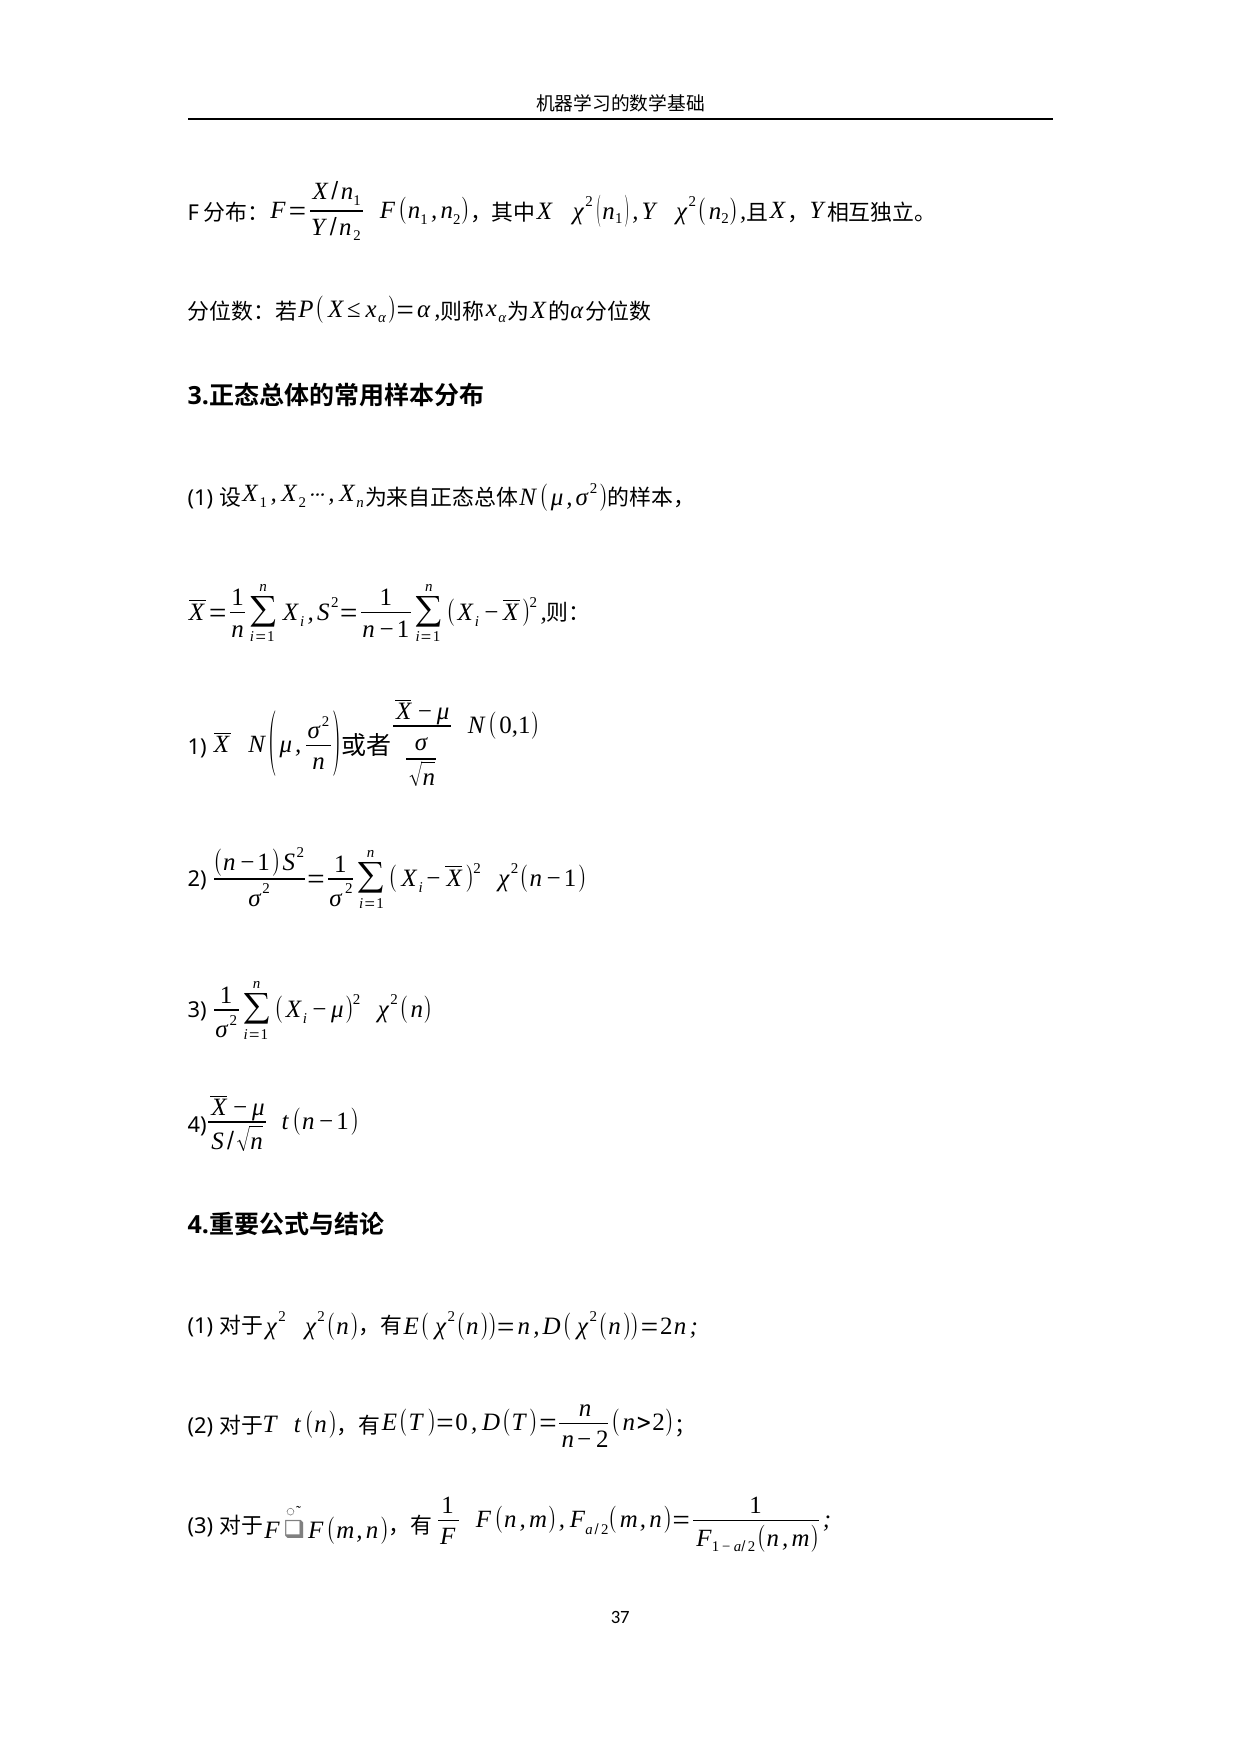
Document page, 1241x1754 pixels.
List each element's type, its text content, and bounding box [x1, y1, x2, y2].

text (1) 设为来自正态总体的样本， [187, 463, 1053, 528]
text 2) [187, 829, 1053, 927]
text 1) 或者 [187, 695, 1053, 792]
text 4) [187, 1091, 1053, 1156]
text (1) 对于，有 [187, 1292, 1053, 1357]
text 分位数：若则称为的分位数 [187, 294, 1053, 327]
text 4.重要公式与结论 [187, 1190, 1053, 1255]
text 3.正态总体的常用样本分布 [187, 361, 1053, 426]
text (3) 对于，有 [187, 1491, 1053, 1556]
text 则： [187, 563, 1053, 660]
text 3) [187, 960, 1053, 1058]
text (2) 对于，有； [187, 1391, 1053, 1456]
text F分布：，其中且，相互独立。 [187, 162, 1053, 259]
